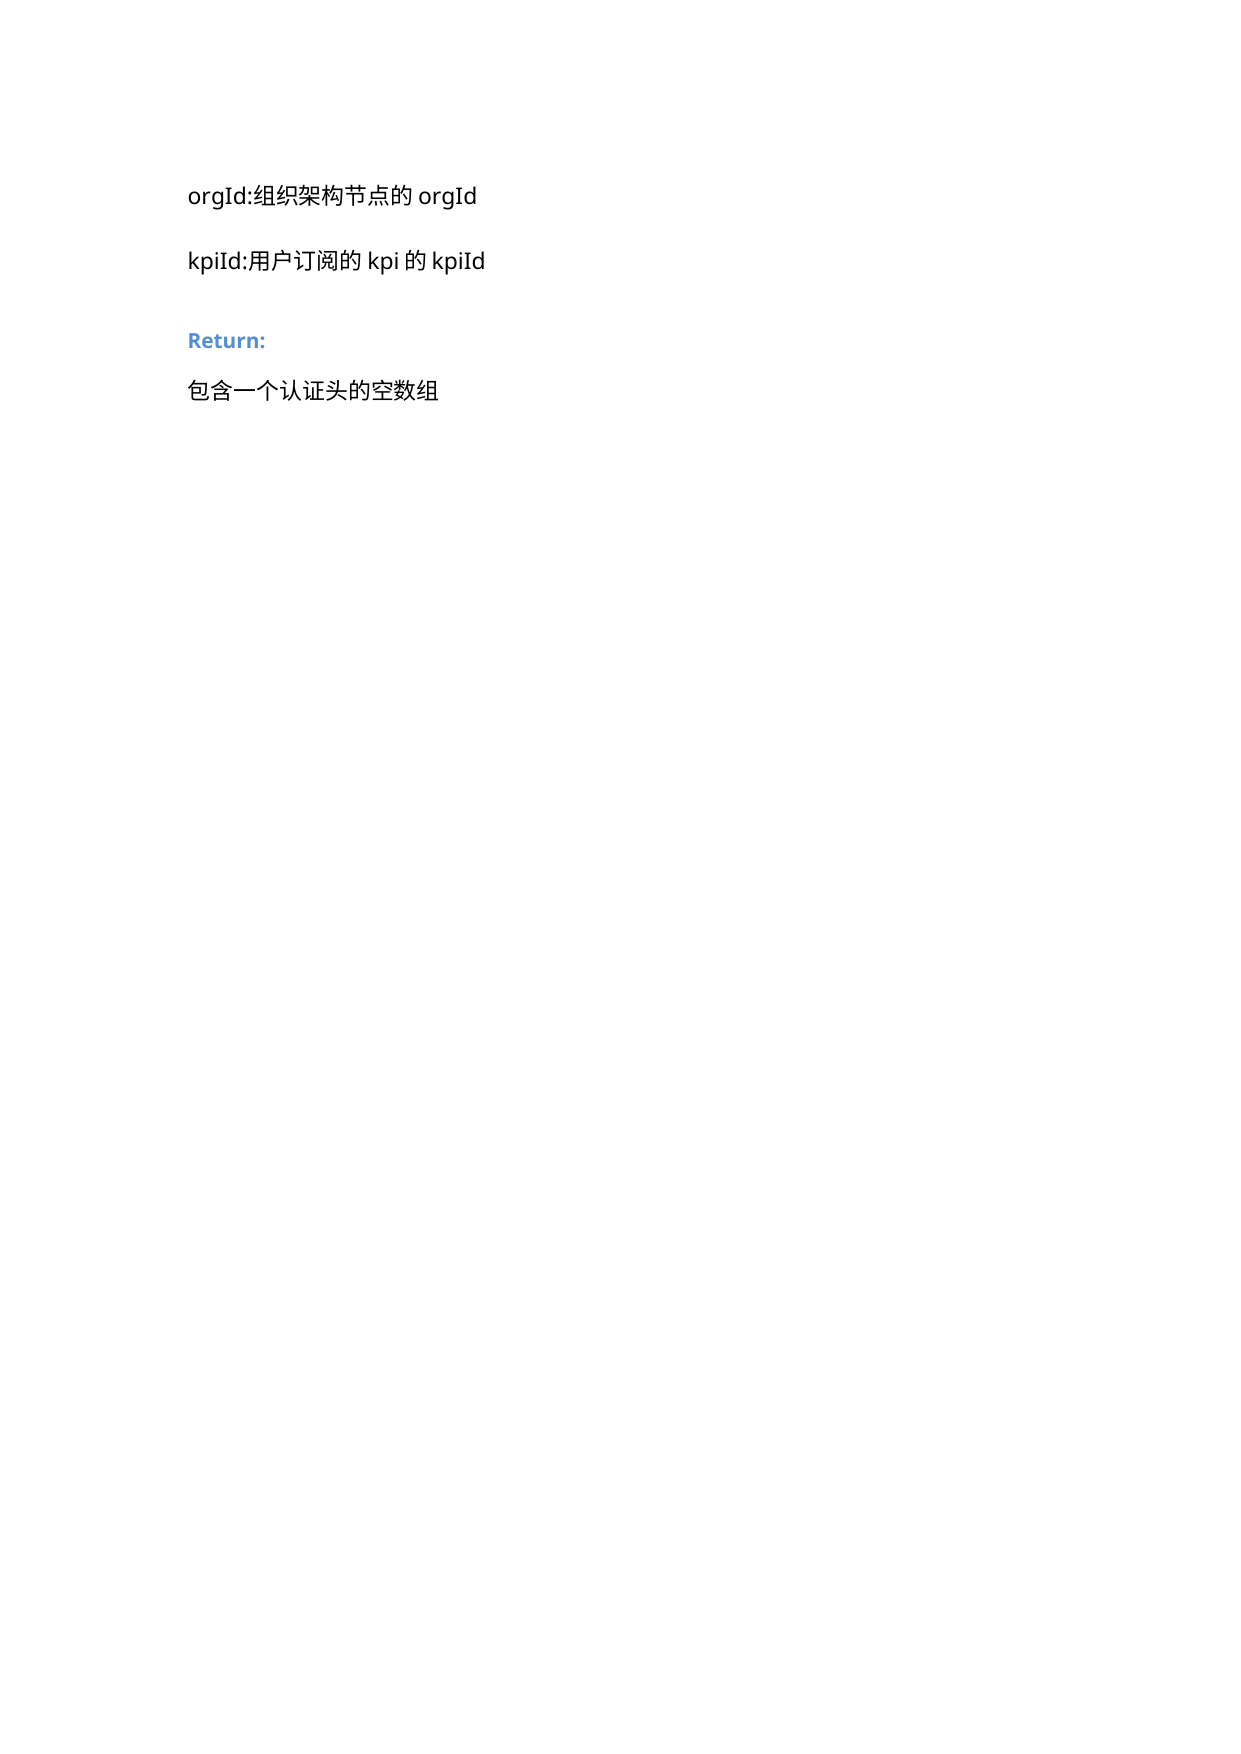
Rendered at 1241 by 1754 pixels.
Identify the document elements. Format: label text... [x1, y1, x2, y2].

text Return: [187, 324, 1053, 357]
text orgId:组织架构节点的orgId [187, 162, 1053, 227]
text 包含一个认证头的空数组 [187, 357, 1053, 422]
text kpiId:用户订阅的kpi的kpiId [187, 227, 1053, 292]
